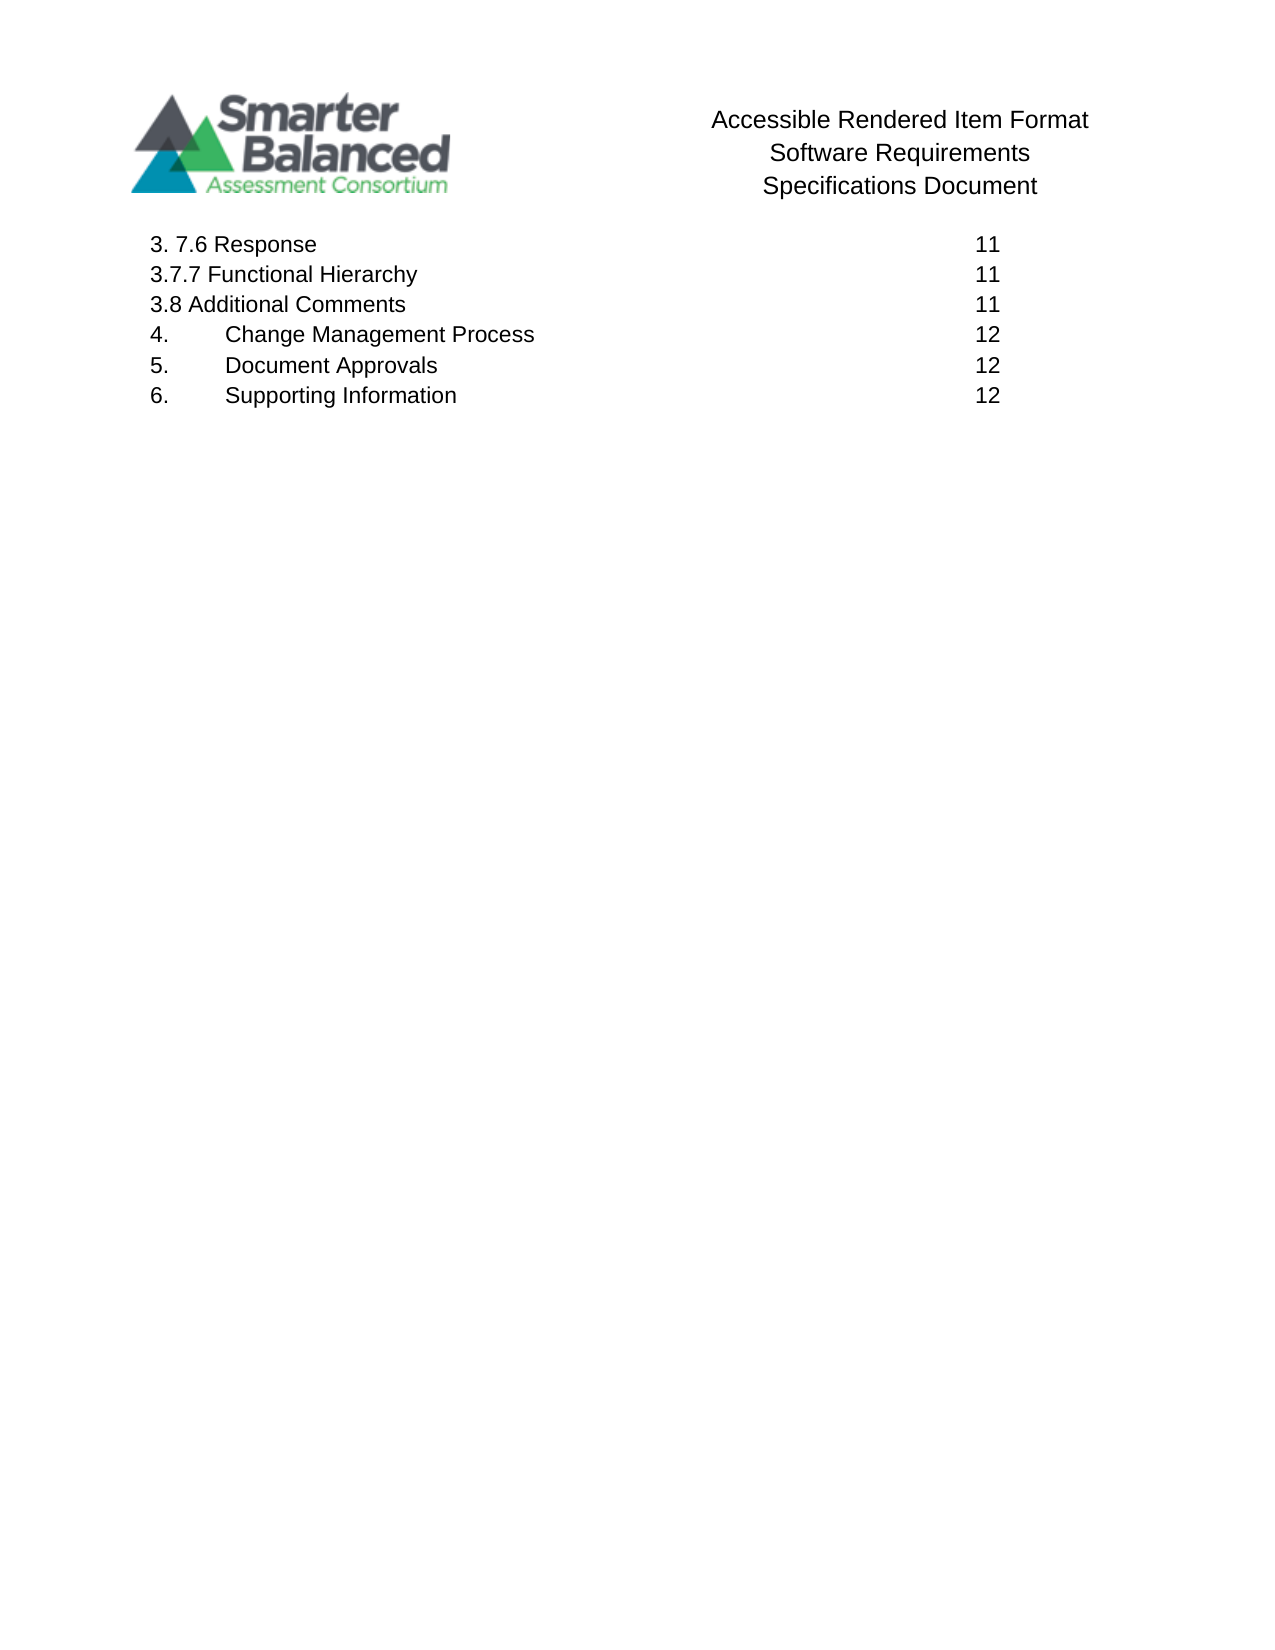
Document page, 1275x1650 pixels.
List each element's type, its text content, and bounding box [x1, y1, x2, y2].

text 6. Supporting Information 12 [150, 382, 1125, 409]
text 4. Change Management Process 12 [150, 321, 1125, 348]
text 3.7.7 Functional Hierarchy 11 [150, 261, 1125, 287]
text 3.8 Additional Comments 11 [150, 291, 1125, 317]
picture [131, 92, 451, 193]
text 5. Document Approvals 12 [150, 352, 1125, 378]
text 3. 7.6 Response 11 [150, 231, 1125, 257]
